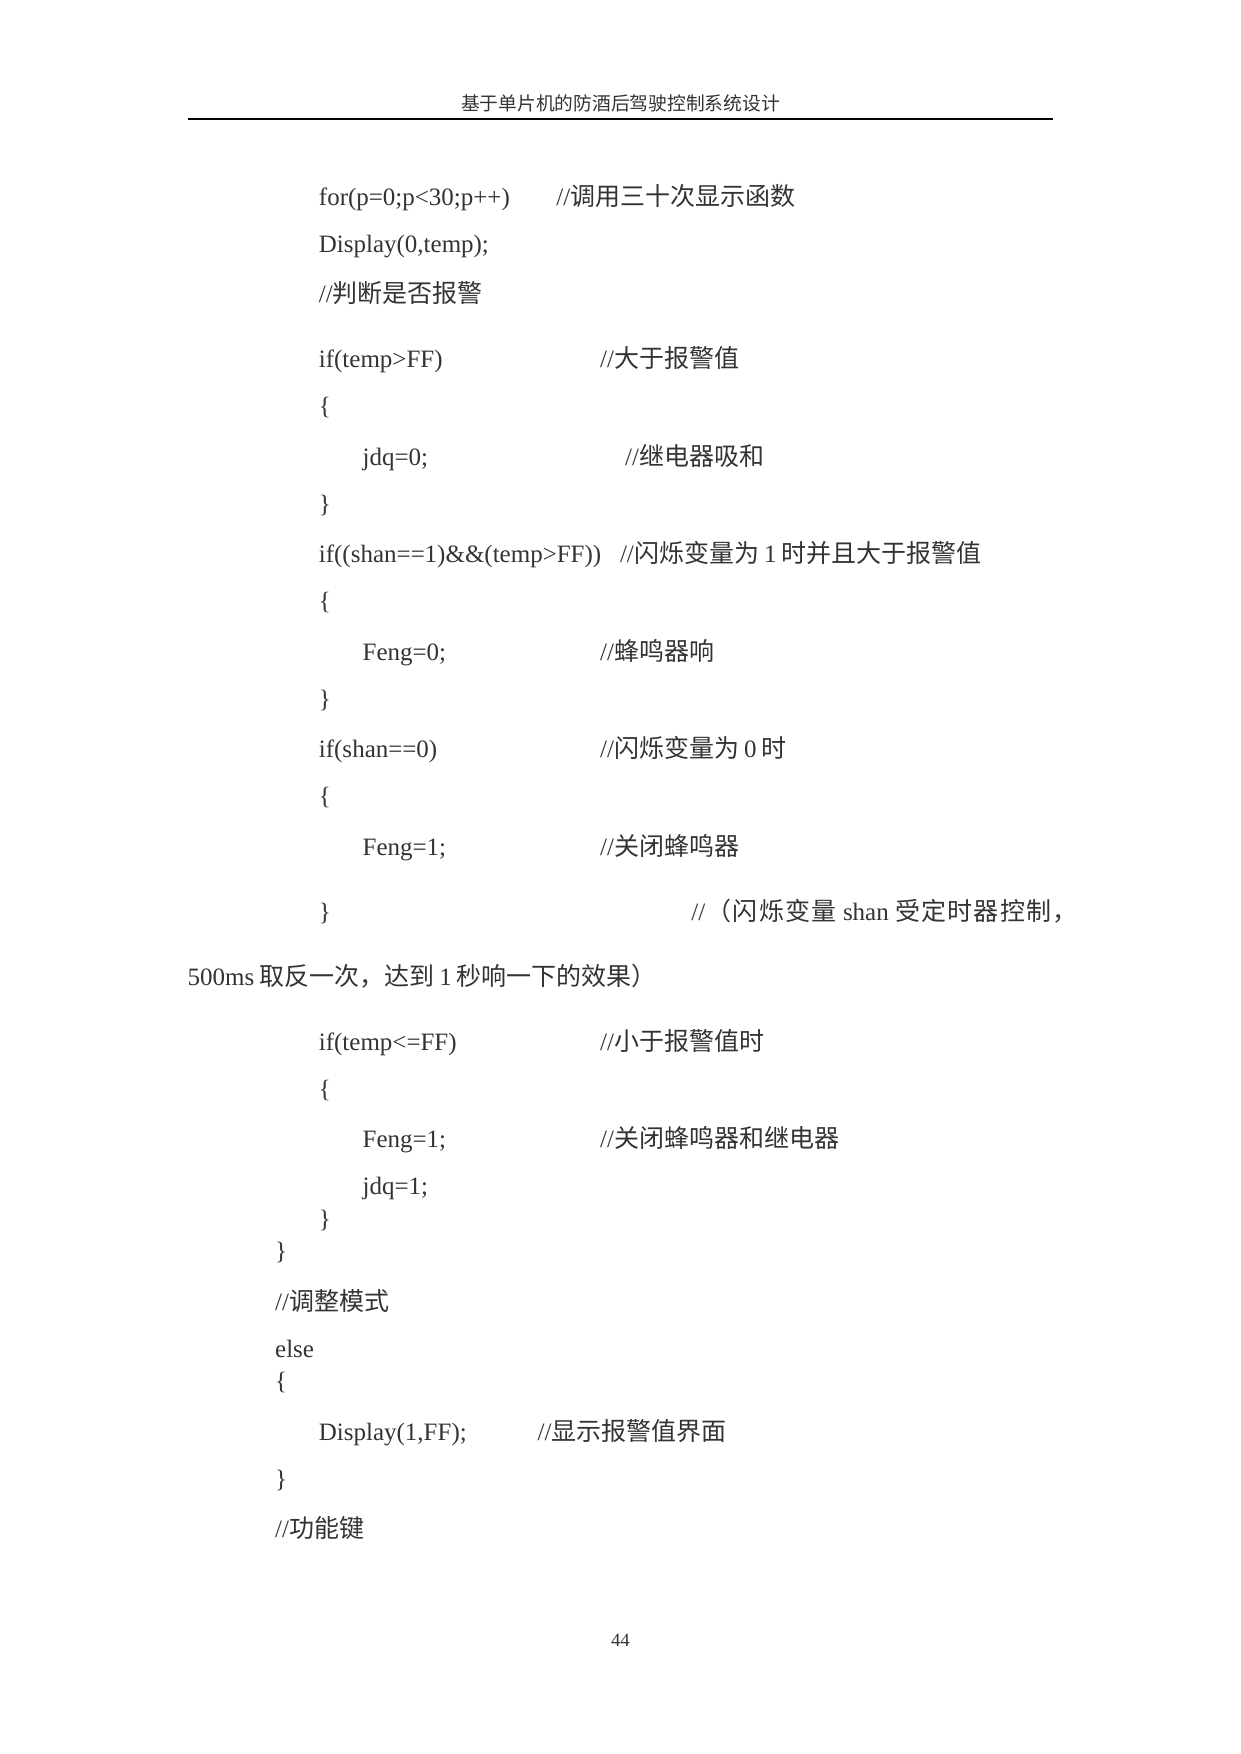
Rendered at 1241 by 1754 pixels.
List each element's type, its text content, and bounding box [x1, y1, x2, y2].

text for(p=0;p<30;p++) //调用三十次显示函数 [187, 162, 1053, 227]
text { [187, 584, 1053, 617]
text Feng=1; //关闭蜂鸣器 [187, 812, 1053, 877]
text Display(0,temp); [187, 227, 1053, 259]
text Display(1,FF); //显示报警值界面 [187, 1397, 1053, 1462]
text Feng=0; //蜂鸣器响 [187, 617, 1053, 682]
text else [187, 1332, 1053, 1364]
text //调整模式 [187, 1267, 1053, 1332]
text } [187, 1462, 1053, 1494]
text jdq=0; //继电器吸和 [187, 422, 1053, 487]
text { [187, 779, 1053, 812]
text if(temp<=FF) //小于报警值时 [187, 1007, 1053, 1072]
text } [187, 1234, 1053, 1267]
text if(temp>FF) //大于报警值 [187, 324, 1053, 389]
text if((shan==1)&&(temp>FF)) //闪烁变量为1时并且大于报警值 [187, 519, 1053, 584]
text } [187, 1202, 1053, 1234]
text if(shan==0) //闪烁变量为0时 [187, 714, 1053, 779]
text { [187, 1364, 1053, 1397]
text Feng=1; //关闭蜂鸣器和继电器 [187, 1104, 1053, 1169]
text jdq=1; [187, 1169, 1053, 1202]
text //判断是否报警 [187, 259, 1053, 324]
text } [187, 682, 1053, 714]
text } //（闪烁变量shan受定时器控制，500ms取反一次，达到1秒响一下的效果） [187, 877, 1053, 1007]
text //功能键 [187, 1494, 1053, 1559]
text { [187, 1072, 1053, 1104]
text } [187, 487, 1053, 519]
text { [187, 389, 1053, 422]
